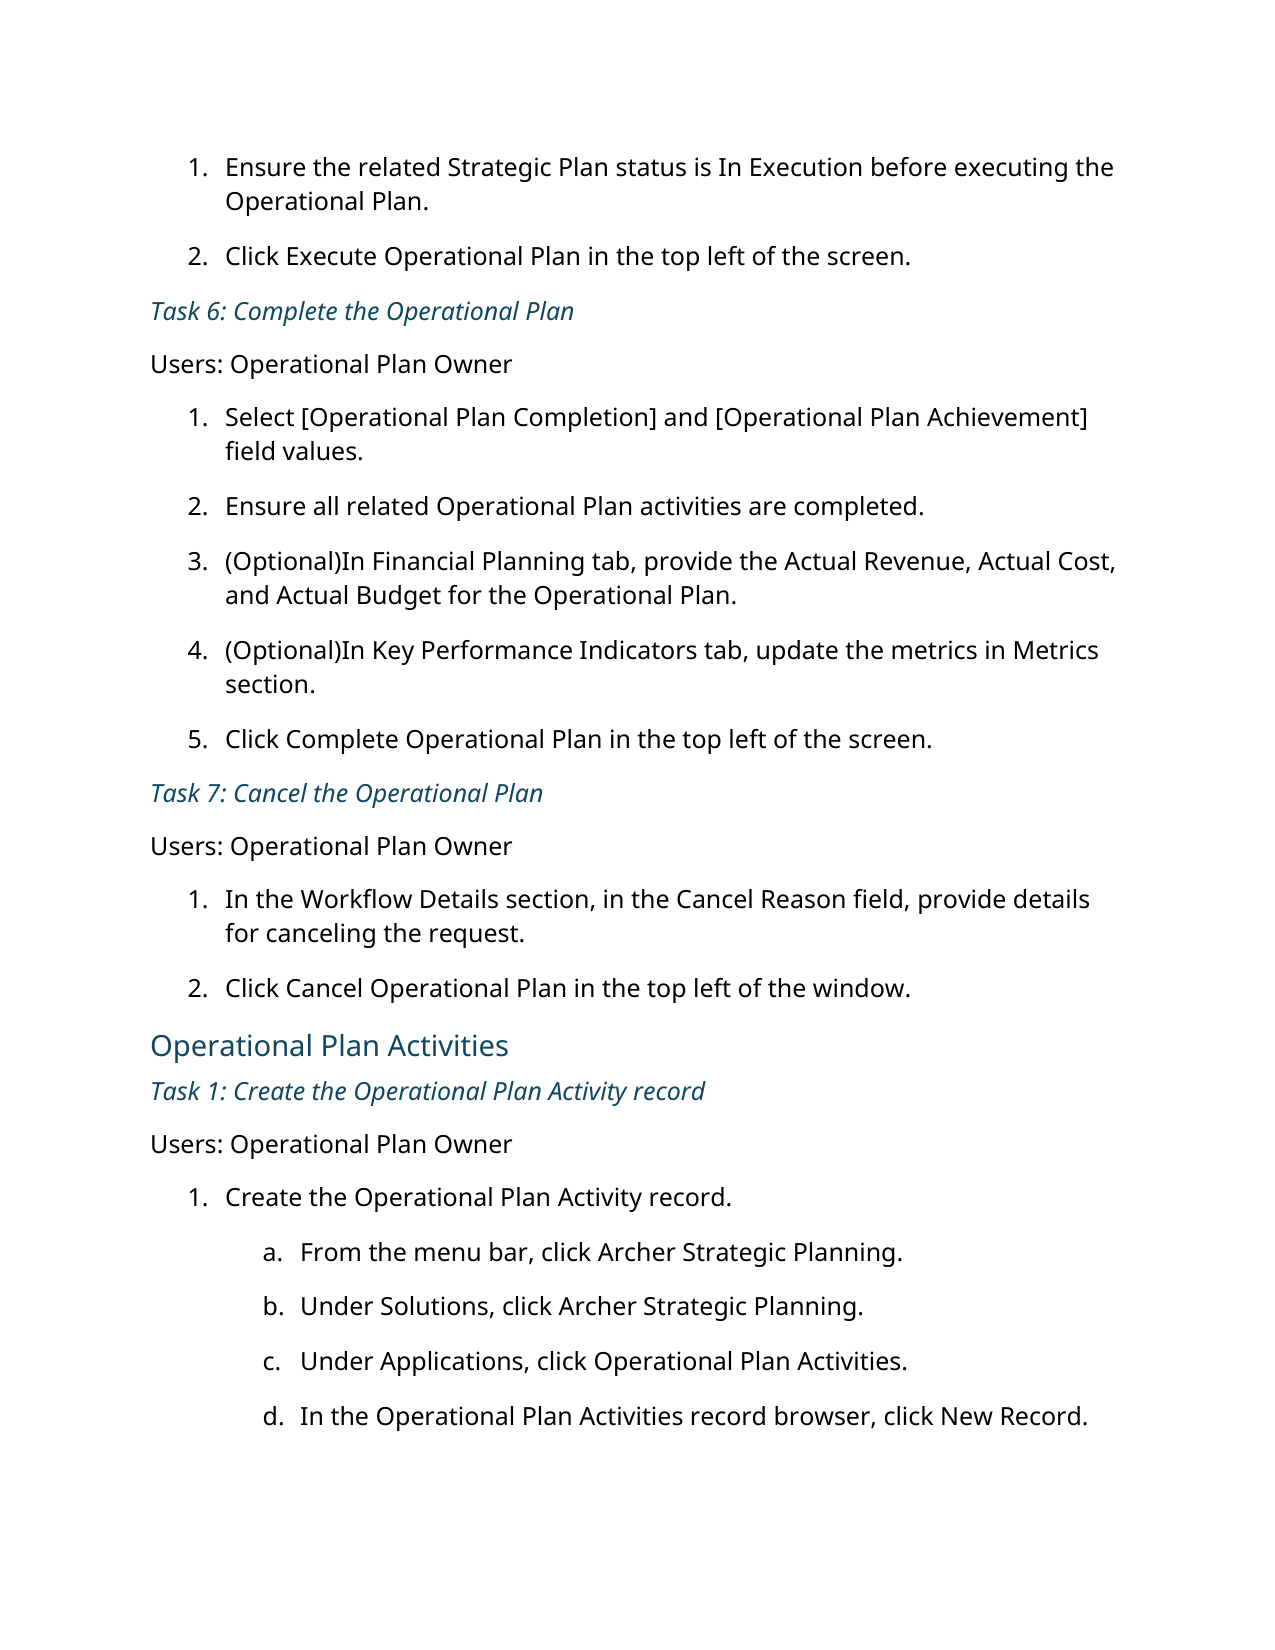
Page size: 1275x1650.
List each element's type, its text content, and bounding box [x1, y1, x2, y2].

subtitle Task 1: Create the Operational Plan Activity record [150, 1074, 1125, 1108]
list In the Operational Plan Activities record browser, click New Record. [262, 1399, 1125, 1433]
list Create the Operational Plan Activity record. [187, 1179, 1125, 1213]
list Ensure all related Operational Plan activities are completed. [187, 488, 1125, 522]
text Users: Operational Plan Owner [150, 347, 1125, 381]
text Users: Operational Plan Owner [150, 1126, 1125, 1161]
list Click Execute Operational Plan in the top left of the screen. [187, 239, 1125, 273]
list Under Solutions, click Archer Strategic Planning. [262, 1289, 1125, 1323]
list (Optional)In Financial Planning tab, provide the Actual Revenue, Actual Cost, and Actual Budget for the Operational Plan. [187, 543, 1125, 611]
list Under Applications, click Operational Plan Activities. [262, 1344, 1125, 1378]
list In the Workflow Details section, in the Cancel Reason field, provide details for canceling the request. [187, 882, 1125, 950]
list From the menu bar, click Archer Strategic Planning. [262, 1234, 1125, 1268]
text Users: Operational Plan Owner [150, 829, 1125, 863]
subtitle Task 7: Cancel the Operational Plan [150, 776, 1125, 810]
subtitle Operational Plan Activities [150, 1026, 1125, 1065]
list Ensure the related Strategic Plan status is In Execution before executing the Operational Plan. [187, 150, 1125, 218]
list Click Complete Operational Plan in the top left of the screen. [187, 721, 1125, 755]
subtitle Task 6: Complete the Operational Plan [150, 294, 1125, 328]
list (Optional)In Key Performance Indicators tab, update the metrics in Metrics section. [187, 632, 1125, 700]
list Click Cancel Operational Plan in the top left of the window. [187, 971, 1125, 1005]
list Select [Operational Plan Completion] and [Operational Plan Achievement] field values. [187, 399, 1125, 468]
